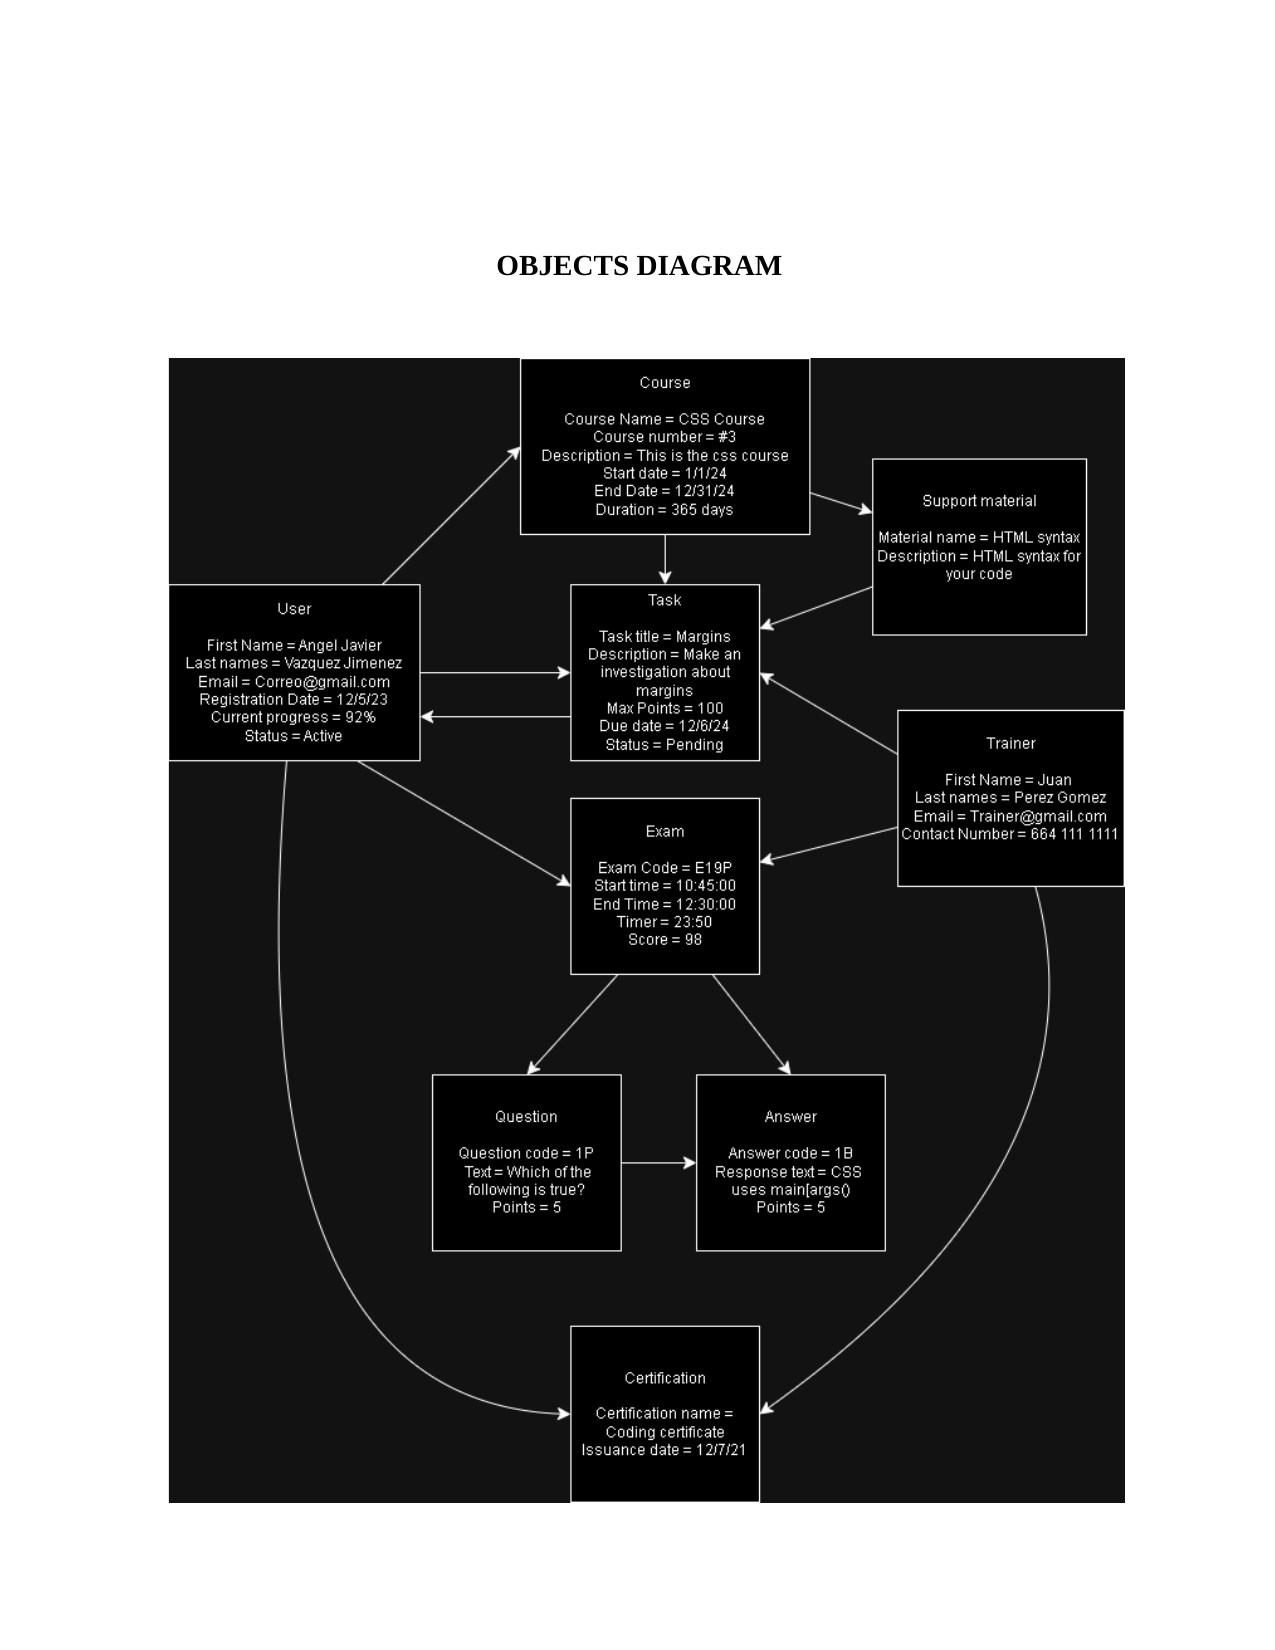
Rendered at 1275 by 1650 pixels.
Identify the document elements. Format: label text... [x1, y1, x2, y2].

text OBJECTS DIAGRAM [496, 248, 1185, 282]
picture [168, 358, 1125, 1503]
